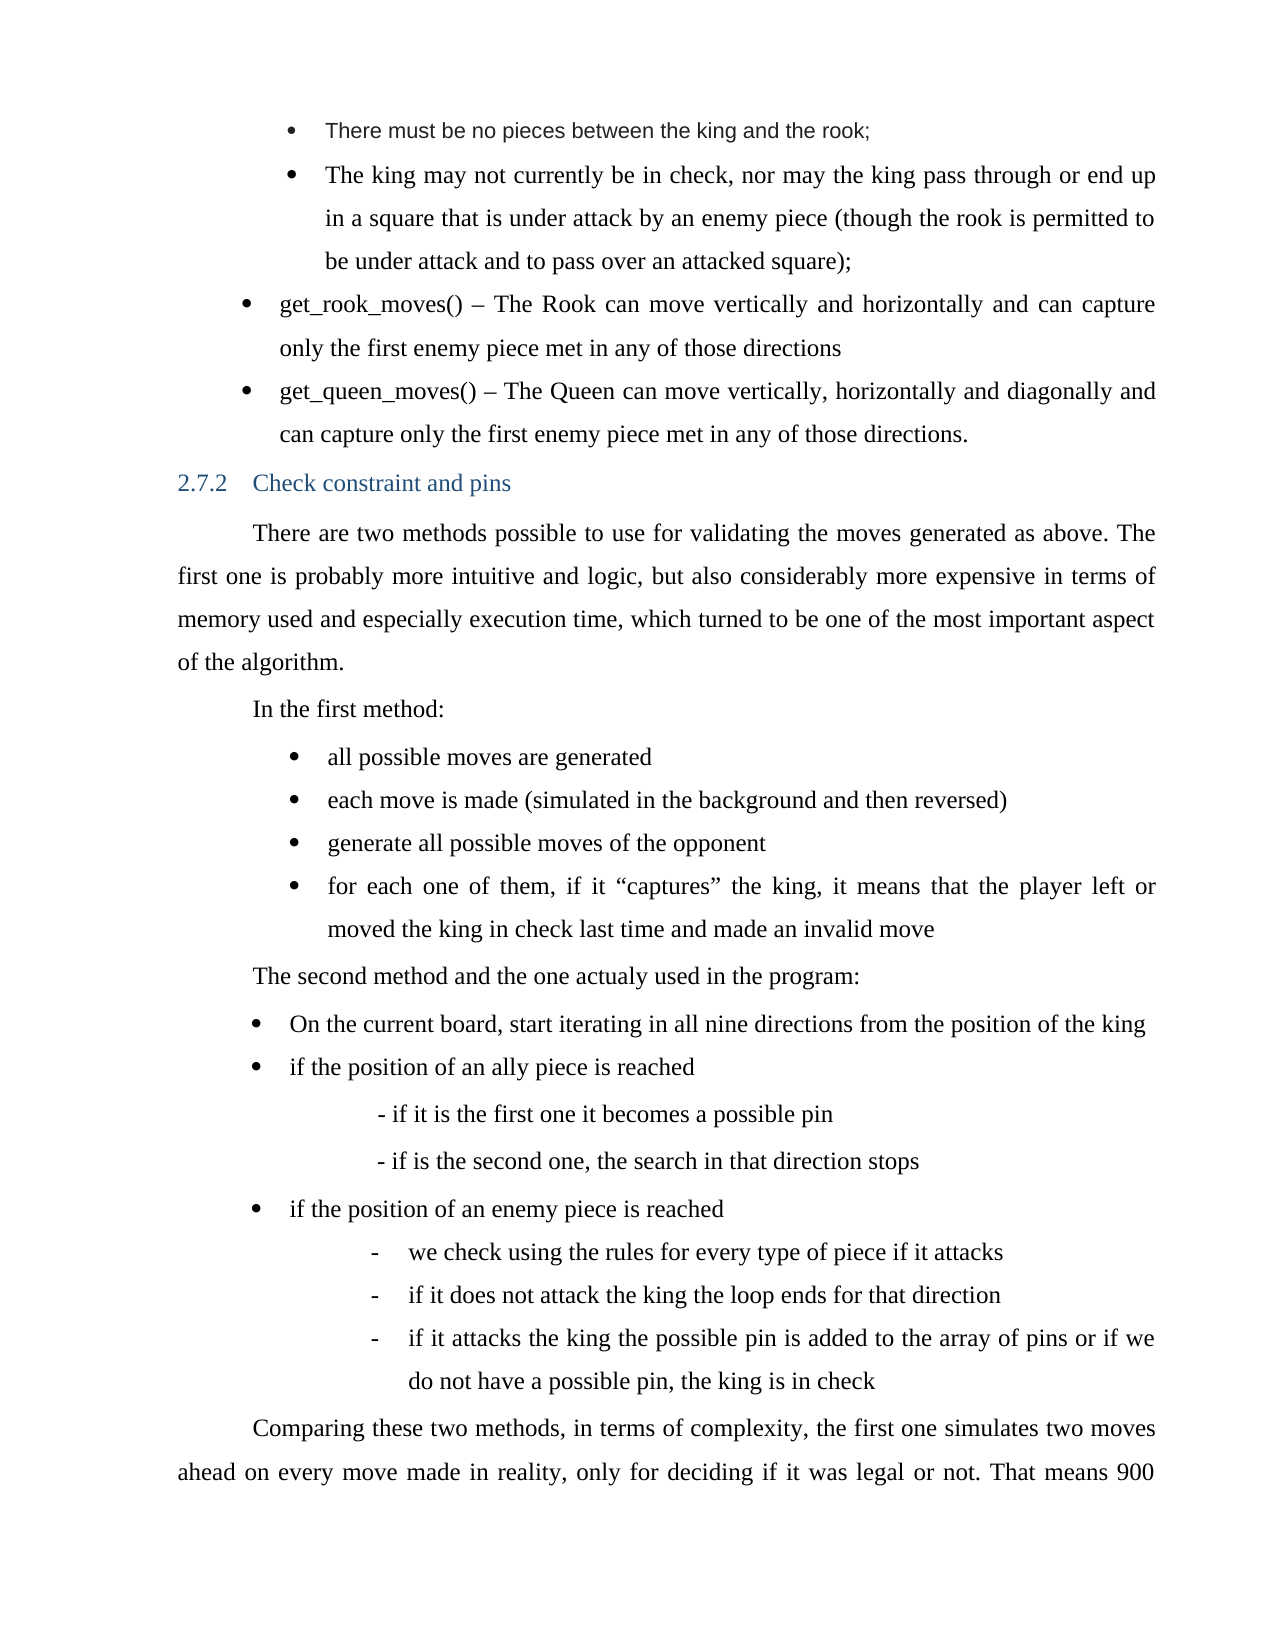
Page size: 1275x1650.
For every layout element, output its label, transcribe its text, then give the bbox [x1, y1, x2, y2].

text In the first method: [177, 694, 1157, 723]
text - if is the second one, the search in that direction stops [289, 1146, 1157, 1175]
list all possible moves are generated [290, 742, 1157, 770]
list generate all possible moves of the opponent [290, 828, 1157, 857]
text There are two methods possible to use for validating the moves generated as above. The first one is probably more intuitive and logic, but also considerably more expensive in terms of memory used and especially execution time, which turned to be one of the most important aspect of the algorithm. [177, 518, 1157, 676]
list for each one of them, if it “captures” the king, it means that the player left or moved the king in check last time and made an invalid move [290, 871, 1157, 943]
text The second method and the one actualy used in the program: [252, 961, 1157, 990]
list On the current board, start iterating in all nine directions from the position of the king [252, 1009, 1157, 1037]
list if the position of an enemy piece is reached [252, 1194, 1157, 1222]
list There must be no pieces between the king and the rook; [288, 118, 1157, 143]
list each move is made (simulated in the background and then reversed) [290, 785, 1157, 813]
list get_queen_moves() – The Queen can move vertically, horizontally and diagonally and can capture only the first enemy piece met in any of those directions. [242, 376, 1157, 448]
list The king may not currently be in check, nor may the king pass through or end up in a square that is under attack by an enemy piece (though the rook is permitted to be under attack and to pass over an attacked square); [287, 160, 1157, 275]
subtitle Check constraint and pins [177, 468, 1157, 497]
list if it does not attack the king the loop ends for that direction [371, 1280, 1157, 1309]
text - if it is the first one it becomes a possible pin [289, 1099, 1157, 1128]
list get_rook_moves() – The Rook can move vertically and horizontally and can capture only the first enemy piece met in any of those directions [242, 289, 1157, 361]
list we check using the rules for every type of piece if it attacks [371, 1237, 1157, 1266]
list if it attacks the king the possible pin is added to the array of pins or if we do not have a possible pin, the king is in check [371, 1323, 1157, 1395]
list if the position of an ally piece is reached [252, 1052, 1157, 1081]
